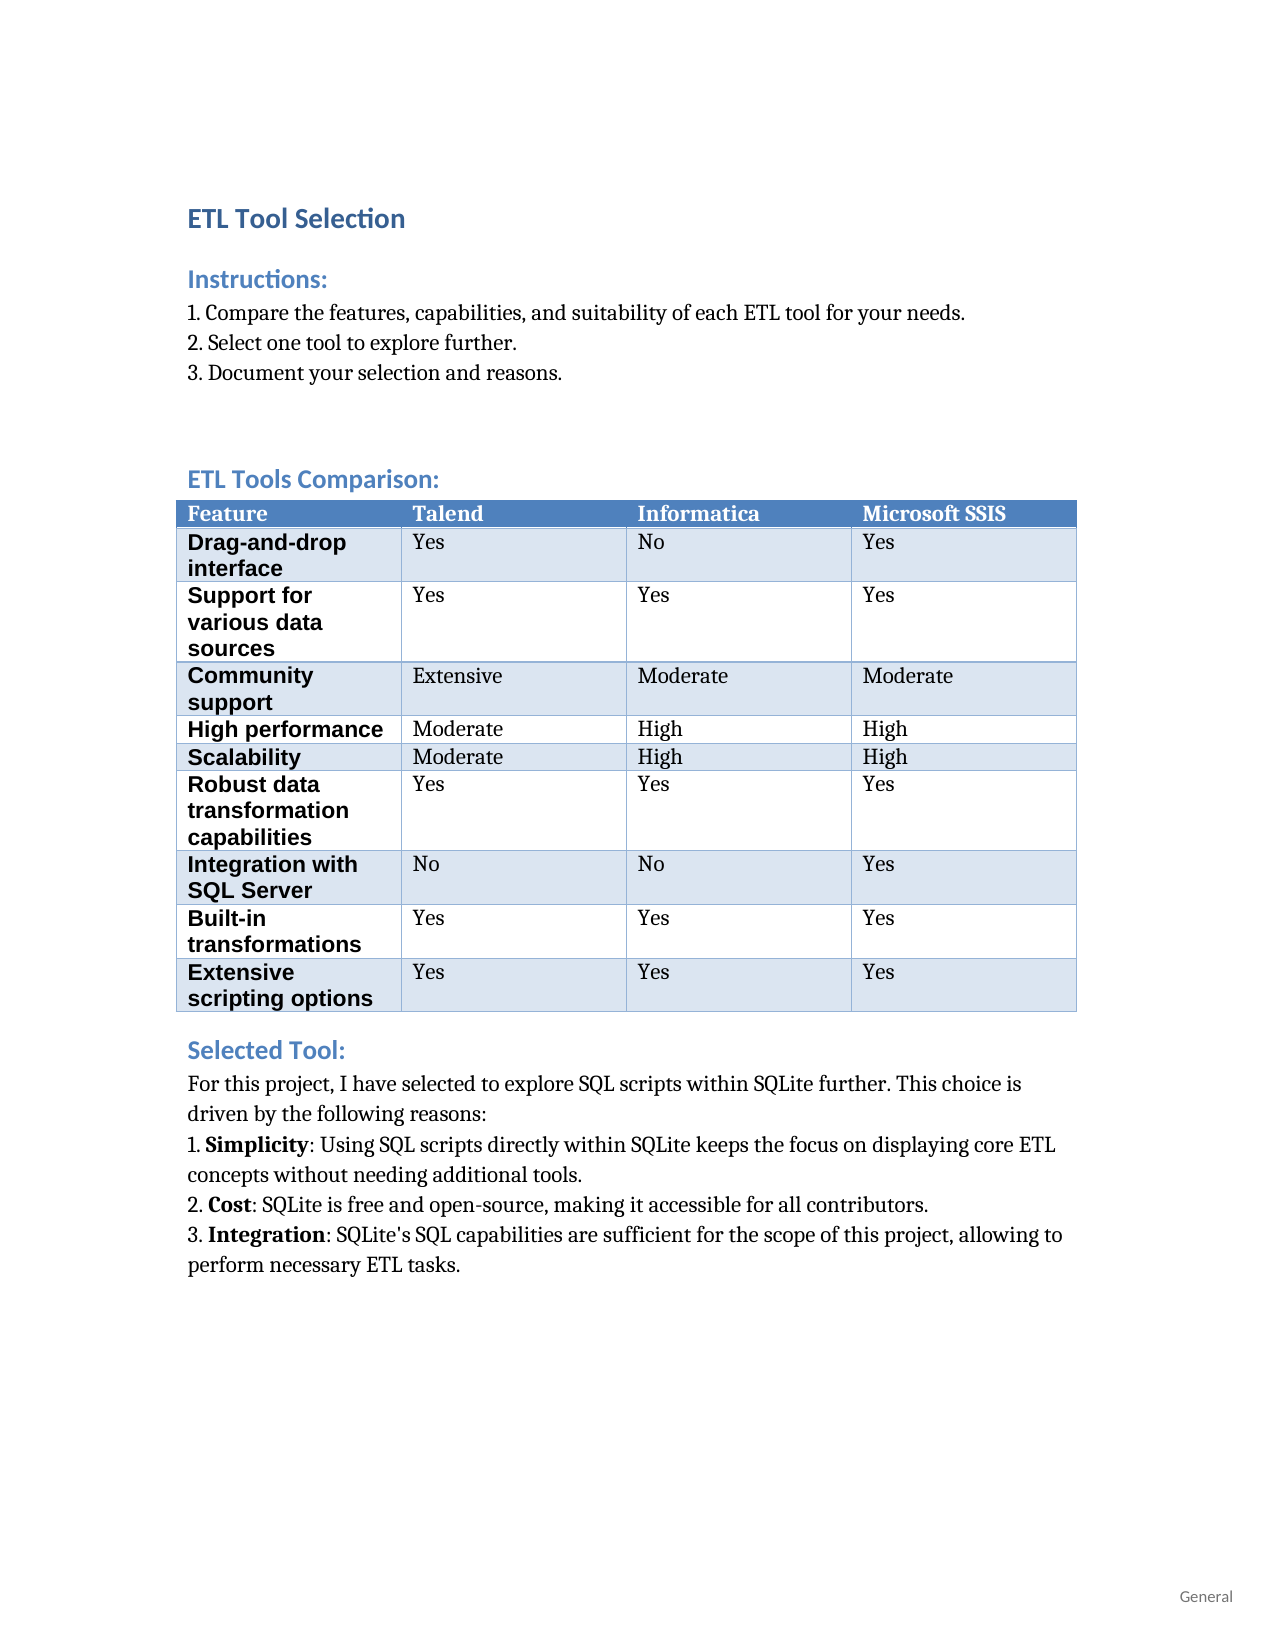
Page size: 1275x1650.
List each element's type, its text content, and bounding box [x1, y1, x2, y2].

subtitle ETL Tools Comparison: [187, 462, 1087, 495]
table_cell Yes [627, 582, 851, 661]
table_cell Yes [402, 905, 626, 957]
table_cell Yes [627, 771, 851, 850]
table_header Informatica [627, 501, 851, 527]
table_header Feature [177, 501, 401, 527]
table_cell Yes [627, 959, 851, 1011]
table_cell Yes [852, 851, 1076, 904]
table_cell Yes [852, 582, 1076, 661]
table_cell Scalability [177, 744, 401, 770]
table_cell Drag-and-drop interface [177, 529, 401, 581]
table_cell Community support [177, 663, 401, 715]
table_cell Support for various data sources [177, 582, 401, 661]
table_cell Built-in transformations [177, 905, 401, 957]
table_cell No [627, 529, 851, 581]
table_cell High [627, 744, 851, 770]
table_cell Moderate [852, 663, 1076, 715]
text 1. Compare the features, capabilities, and suitability of each ETL tool for your needs. 2. Select one tool to explore further. 3. Document your selection and reasons. [187, 300, 1087, 386]
subtitle Selected Tool: [187, 1033, 1087, 1066]
subtitle ETL Tool Selection [187, 200, 1087, 236]
table_cell Yes [852, 529, 1076, 581]
table_cell Yes [627, 905, 851, 957]
table_cell Yes [852, 771, 1076, 850]
table_cell High [852, 716, 1076, 742]
subtitle Instructions: [187, 262, 1087, 295]
table_cell Yes [402, 771, 626, 850]
text For this project, I have selected to explore SQL scripts within SQLite further. This choice is driven by the following reasons: 1. Simplicity: Using SQL scripts directly within SQLite keeps the focus on displaying core ETL concepts without needing additional tools. 2. Cost: SQLite is free and open-source, making it accessible for all contributors. 3. Integration: SQLite's SQL capabilities are sufficient for the scope of this project, allowing to perform necessary ETL tasks. [187, 1071, 1087, 1309]
table_cell Robust data transformation capabilities [177, 771, 401, 850]
table_cell Moderate [402, 716, 626, 742]
table_cell Extensive [402, 663, 626, 715]
table_cell Extensive scripting options [177, 959, 401, 1011]
table_cell Yes [852, 959, 1076, 1011]
table_cell Yes [852, 905, 1076, 957]
table_cell No [402, 851, 626, 904]
table_cell No [627, 851, 851, 904]
table_header Talend [402, 501, 626, 527]
table_cell Moderate [402, 744, 626, 770]
table_cell High [627, 716, 851, 742]
table_cell Moderate [627, 663, 851, 715]
table_cell High performance [177, 716, 401, 742]
table_header Microsoft SSIS [852, 501, 1076, 527]
table_cell Integration with SQL Server [177, 851, 401, 904]
table_cell High [852, 744, 1076, 770]
table_cell Yes [402, 529, 626, 581]
table_cell Yes [402, 582, 626, 661]
table_cell Yes [402, 959, 626, 1011]
